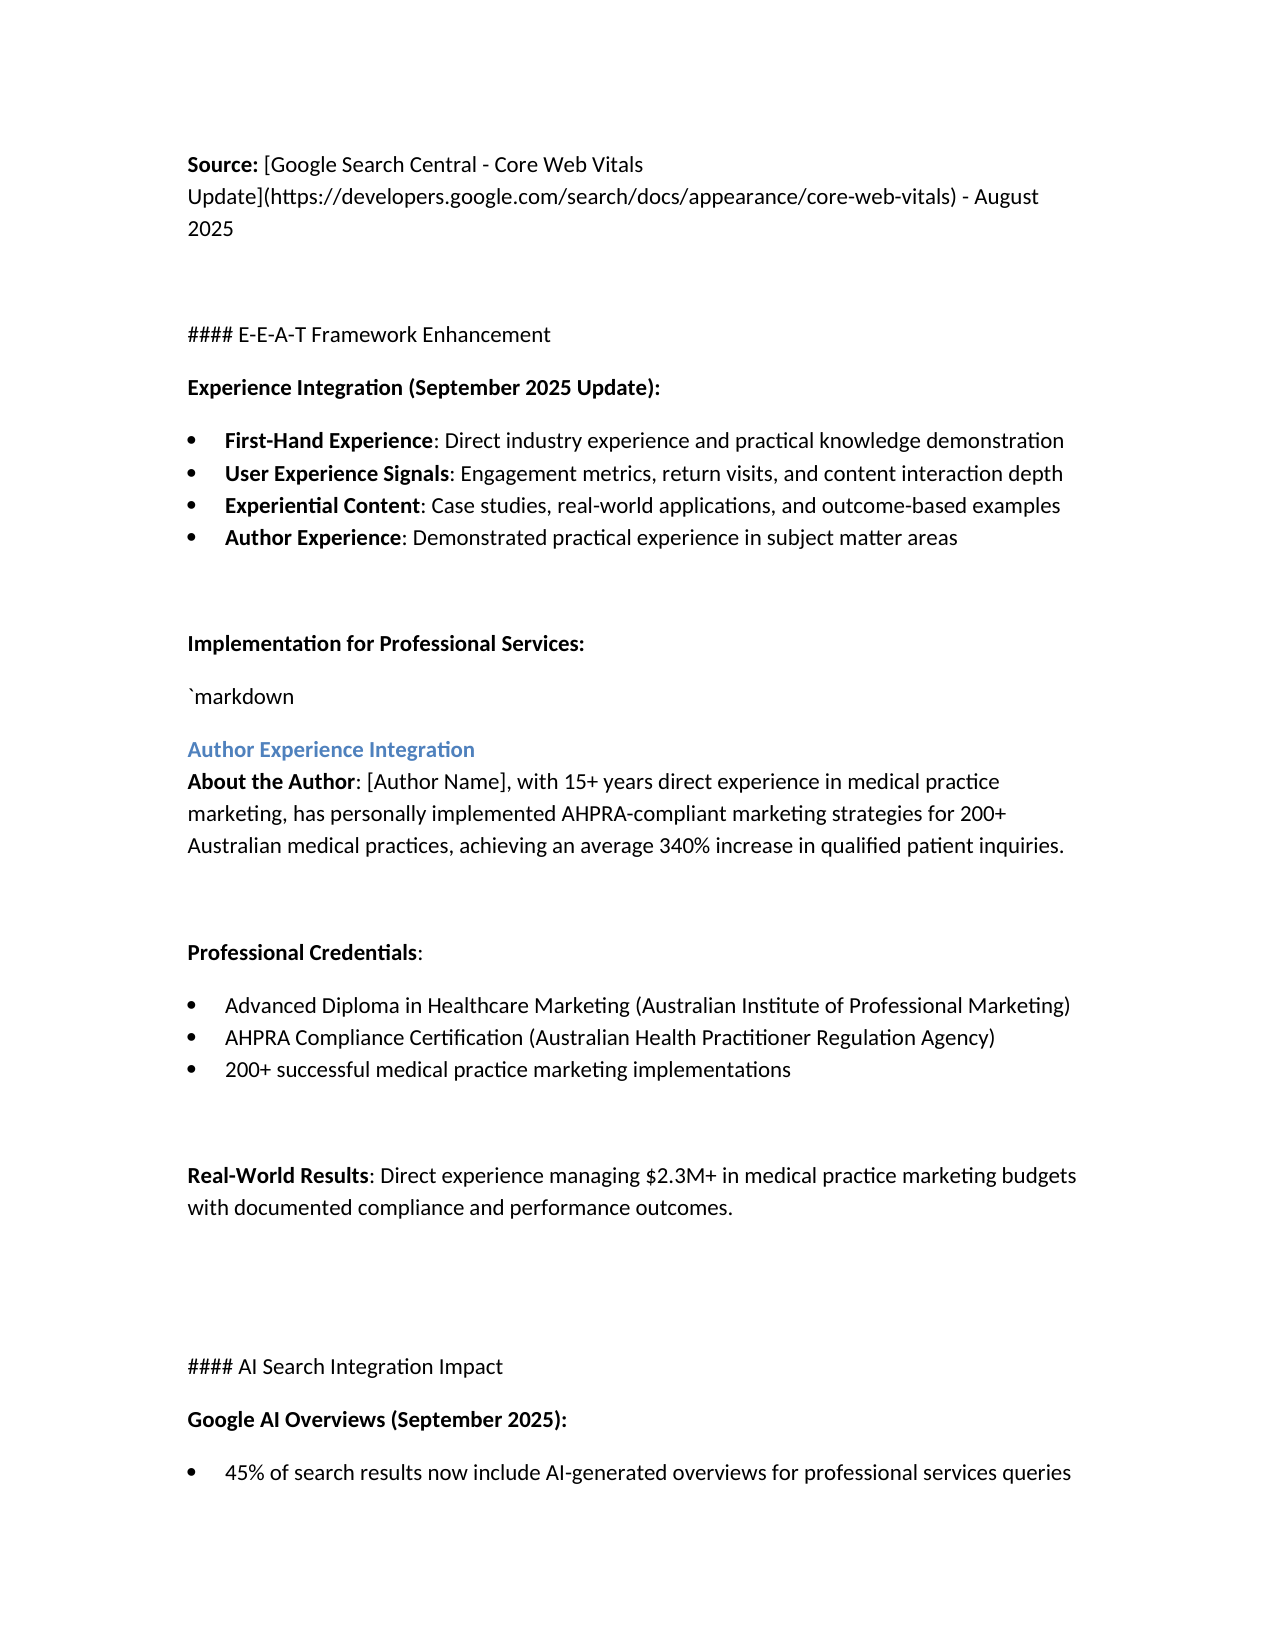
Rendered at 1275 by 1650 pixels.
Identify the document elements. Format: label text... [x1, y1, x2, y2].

list Author Experience: Demonstrated practical experience in subject matter areas [187, 523, 1087, 551]
text #### AI Search Integration Impact [187, 1352, 1087, 1380]
text #### E-E-A-T Framework Enhancement [187, 320, 1087, 348]
text Source: [Google Search Central - Core Web Vitals Update](https://developers.google.com/search/docs/appearance/core-web-vitals) - August 2025 [187, 150, 1087, 242]
subtitle Author Experience Integration [187, 735, 1087, 763]
text About the Author: [Author Name], with 15+ years direct experience in medical practice marketing, has personally implemented AHPRA-compliant marketing strategies for 200+ Australian medical practices, achieving an average 340% increase in qualified patient inquiries. [187, 767, 1087, 860]
list 200+ successful medical practice marketing implementations [187, 1055, 1087, 1083]
list Advanced Diploma in Healthcare Marketing (Australian Institute of Professional Marketing) [187, 991, 1087, 1019]
list Experiential Content: Case studies, real-world applications, and outcome-based examples [187, 491, 1087, 519]
list User Experience Signals: Engagement metrics, return visits, and content interaction depth [187, 459, 1087, 487]
text Experience Integration (September 2025 Update): [187, 373, 1087, 401]
text Real-World Results: Direct experience managing $2.3M+ in medical practice marketing budgets with documented compliance and performance outcomes. [187, 1161, 1087, 1221]
list 45% of search results now include AI-generated overviews for professional services queries [187, 1458, 1087, 1486]
text Professional Credentials: [187, 938, 1087, 966]
text `markdown [187, 682, 1087, 710]
list First-Hand Experience: Direct industry experience and practical knowledge demonstration [187, 426, 1087, 454]
text Google AI Overviews (September 2025): [187, 1405, 1087, 1433]
text Implementation for Professional Services: [187, 629, 1087, 657]
list AHPRA Compliance Certification (Australian Health Practitioner Regulation Agency) [187, 1023, 1087, 1051]
